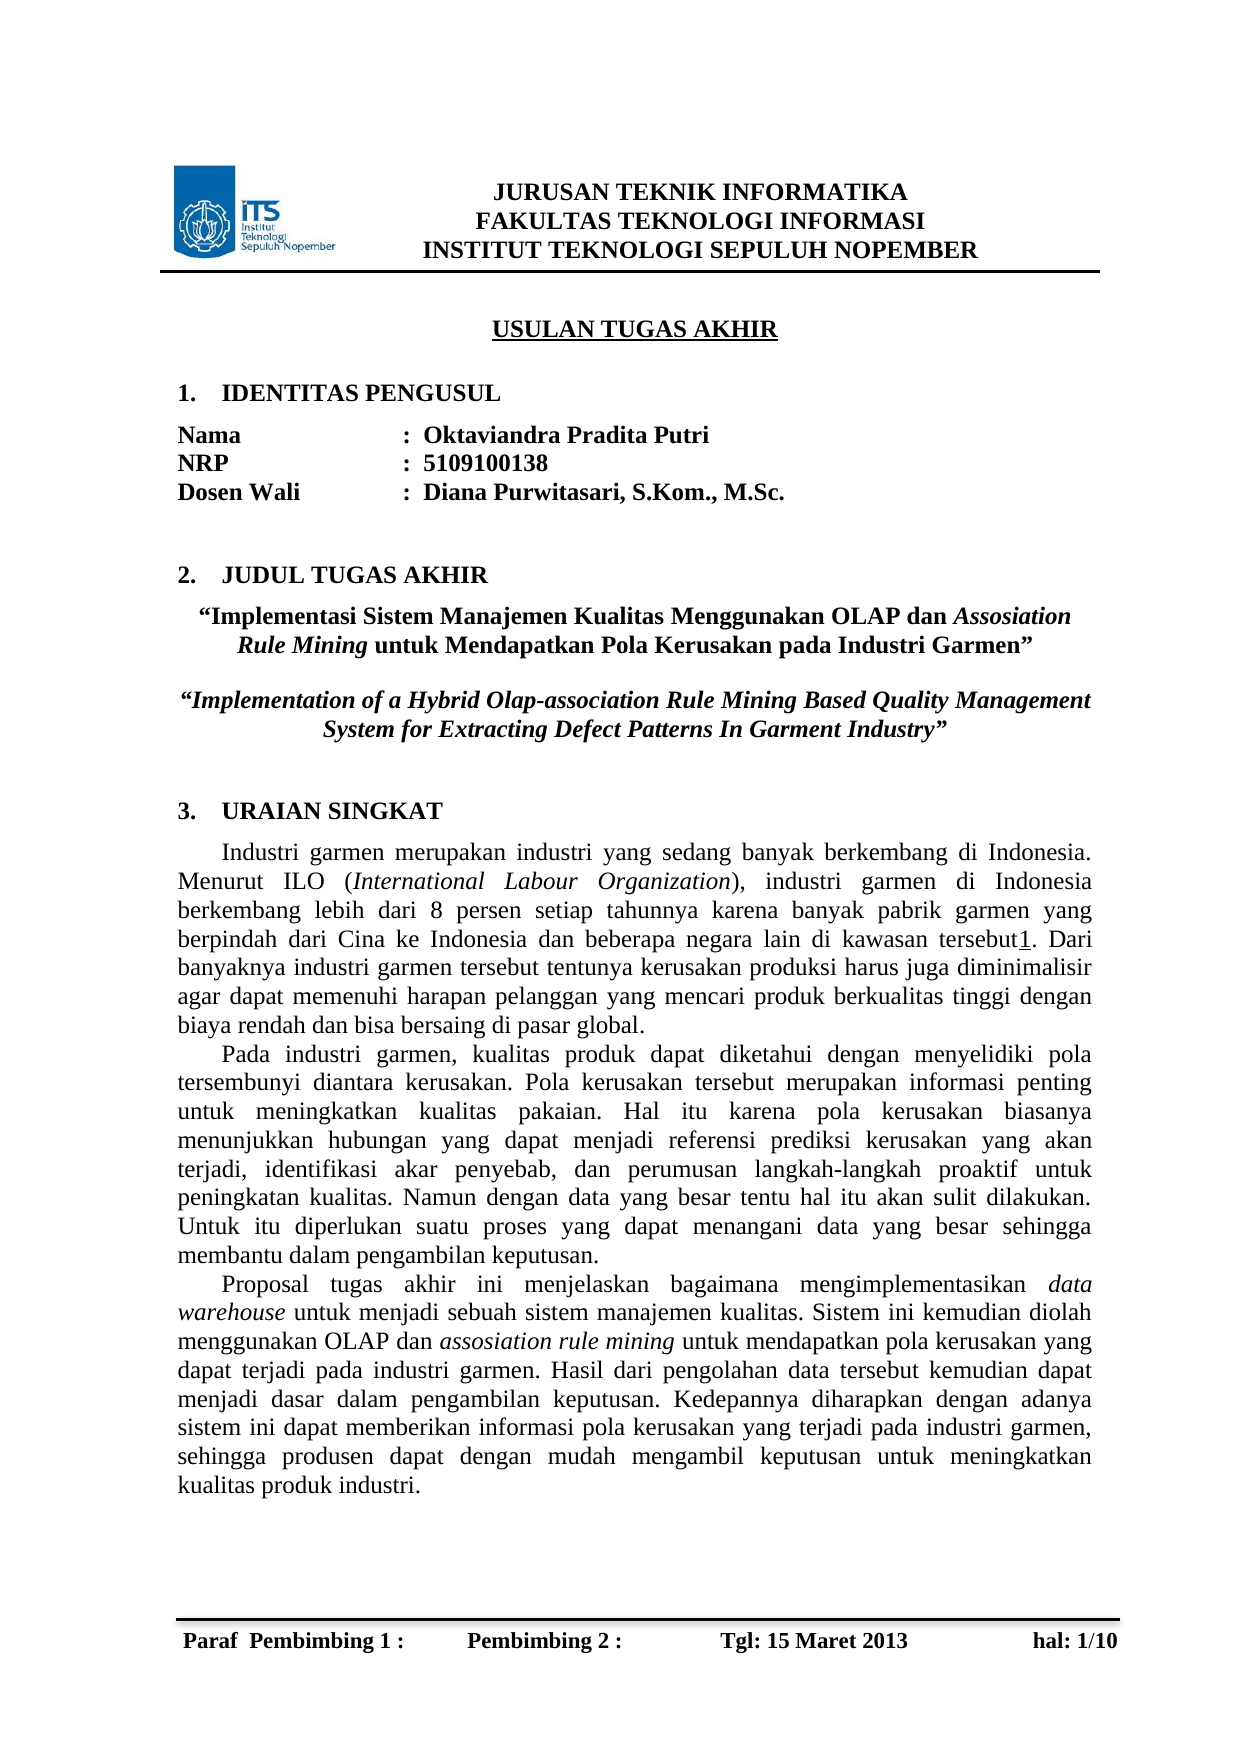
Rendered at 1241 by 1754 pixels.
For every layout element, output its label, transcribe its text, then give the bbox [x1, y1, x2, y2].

text “Implementation of a Hybrid Olap-association Rule Mining Based Quality Management System for Extracting Defect Patterns In Garment Industry” [177, 685, 1092, 742]
text Dosen Wali : Diana Purwitasari, S.Kom., M.Sc. [177, 477, 1092, 506]
text “Implementasi Sistem Manajemen Kualitas Menggunakan OLAP dan Assosiation Rule Mining untuk Mendapatkan Pola Kerusakan pada Industri Garmen” [177, 601, 1092, 685]
subtitle IDENTITAS PENGUSUL [177, 378, 1092, 407]
text Proposal tugas akhir ini menjelaskan bagaimana mengimplementasikan data warehouse untuk menjadi sebuah sistem manajemen kualitas. Sistem ini kemudian diolah menggunakan OLAP dan assosiation rule mining untuk mendapatkan pola kerusakan yang dapat terjadi pada industri garmen. Hasil dari pengolahan data tersebut kemudian dapat menjadi dasar dalam pengambilan keputusan. Kedepannya diharapkan dengan adanya sistem ini dapat memberikan informasi pola kerusakan yang terjadi pada industri garmen, sehingga produsen dapat dengan mudah mengambil keputusan untuk meningkatkan kualitas produk industri. [177, 1269, 1092, 1499]
text FAKULTAS TEKNOLOGI INFORMASI [344, 206, 1092, 235]
text Pada industri garmen, kualitas produk dapat diketahui dengan menyelidiki pola tersembunyi diantara kerusakan. Pola kerusakan tersebut merupakan informasi penting untuk meningkatkan kualitas pakaian. Hal itu karena pola kerusakan biasanya menunjukkan hubungan yang dapat menjadi referensi prediksi kerusakan yang akan terjadi, identifikasi akar penyebab, dan perumusan langkah-langkah proaktif untuk peningkatan kualitas. Namun dengan data yang besar tentu hal itu akan sulit dilakukan. Untuk itu diperlukan suatu proses yang dapat menangani data yang besar sehingga membantu dalam pengambilan keputusan. [177, 1039, 1092, 1269]
text Industri garmen merupakan industri yang sedang banyak berkembang di Indonesia. Menurut ILO (International Labour Organization), industri garmen di Indonesia berkembang lebih dari 8 persen setiap tahunnya karena banyak pabrik garmen yang berpindah dari Cina ke Indonesia dan beberapa negara lain di kawasan tersebut. Dari banyaknya industri garmen tersebut tentunya kerusakan produksi harus juga diminimalisir agar dapat memenuhi harapan pelanggan yang mencari produk berkualitas tinggi dengan biaya rendah dan bisa bersaing di pasar global. [177, 837, 1092, 1039]
text INSTITUT TEKNOLOGI SEPULUH NOPEMBER [344, 235, 1092, 263]
subtitle JUDUL TUGAS AKHIR [177, 560, 1092, 588]
text USULAN TUGAS AKHIR [177, 314, 1092, 343]
text Nama : Oktaviandra Pradita Putri [177, 420, 1092, 448]
text NRP : 5109100138 [177, 448, 1092, 477]
text JURUSAN TEKNIK INFORMATIKA [344, 177, 1092, 206]
subtitle URAIAN SINGKAT [177, 796, 1092, 825]
picture [168, 157, 344, 270]
